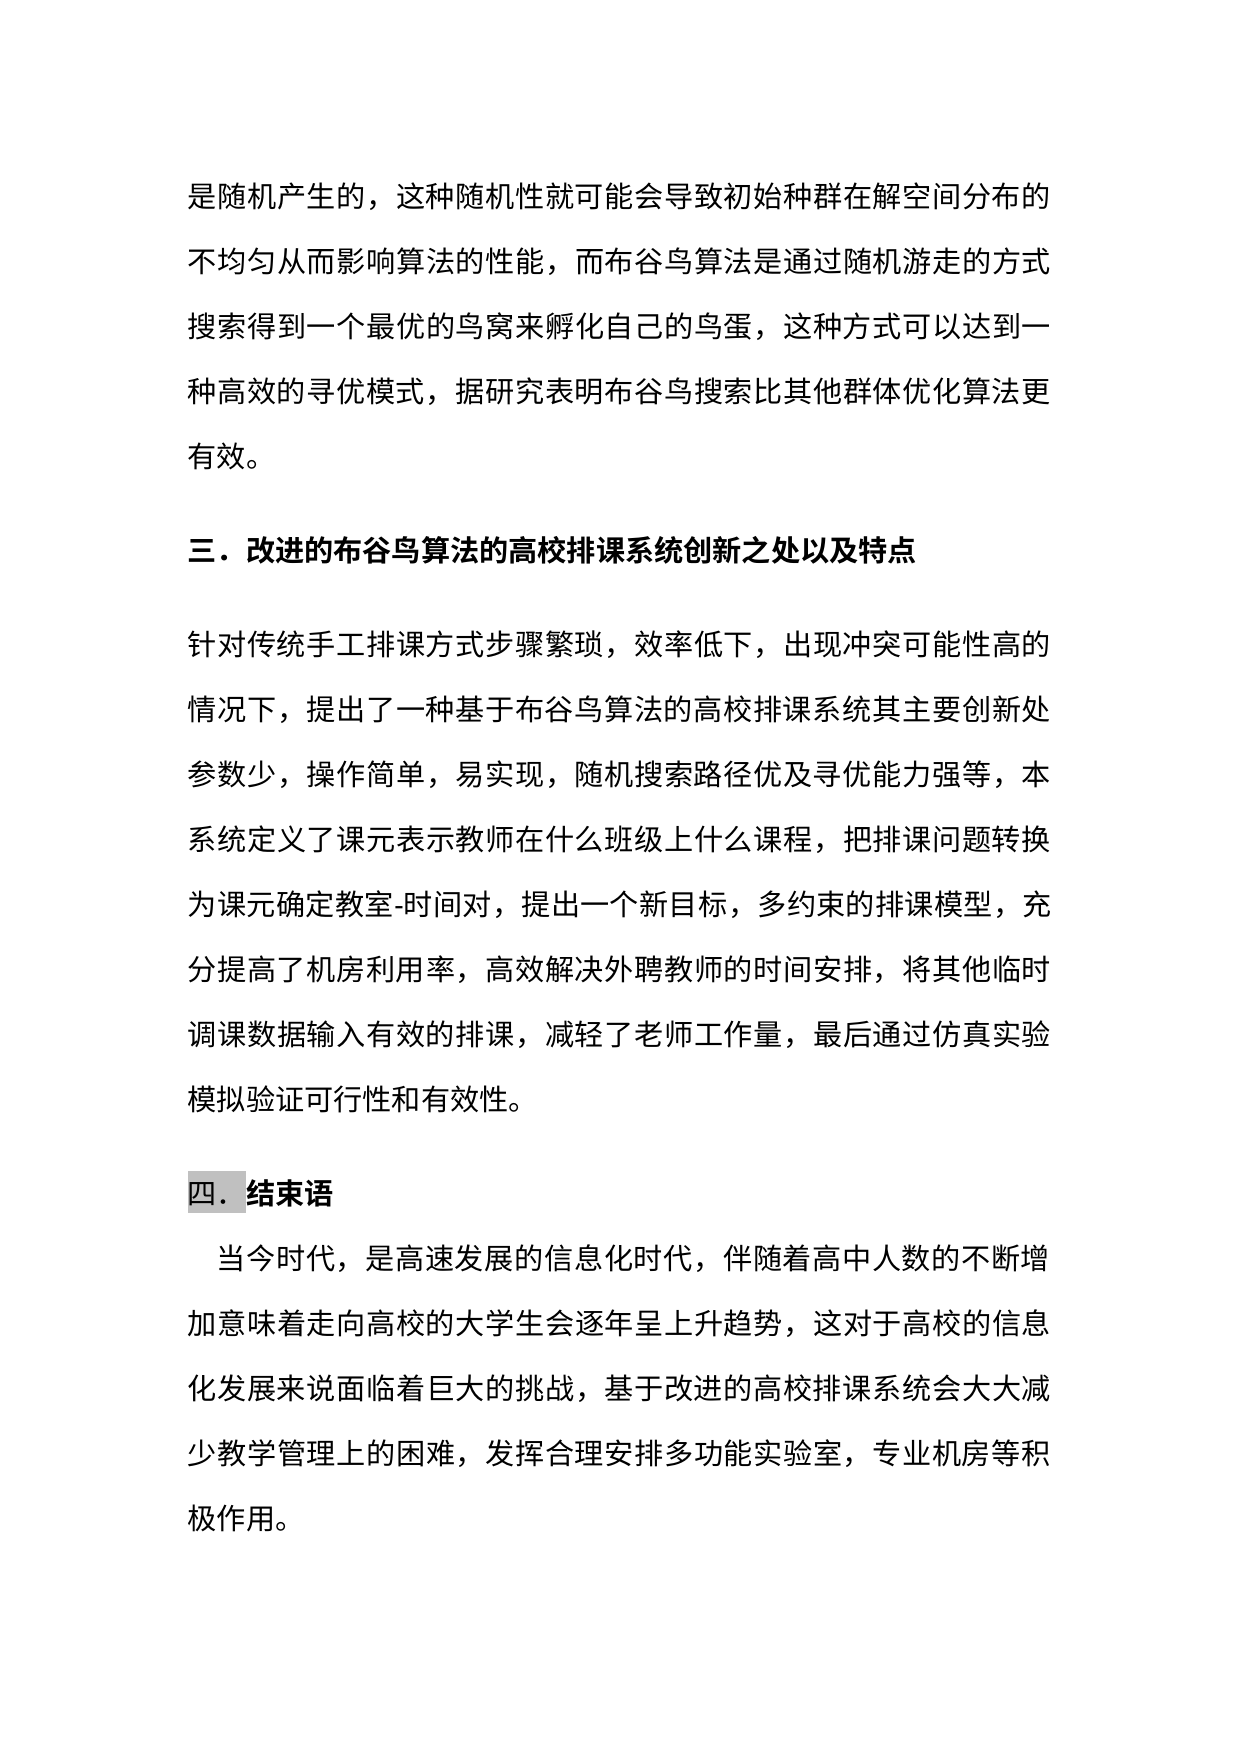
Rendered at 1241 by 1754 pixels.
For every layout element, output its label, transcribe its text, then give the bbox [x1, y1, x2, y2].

text 三．改进的布谷鸟算法的高校排课系统创新之处以及特点 [187, 516, 1053, 581]
text 针对传统手工排课方式步骤繁琐，效率低下，出现冲突可能性高的情况下，提出了一种基于布谷鸟算法的高校排课系统其主要创新处参数少，操作简单，易实现，随机搜索路径优及寻优能力强等，本系统定义了课元表示教师在什么班级上什么课程，把排课问题转换为课元确定教室-时间对，提出一个新目标，多约束的排课模型，充分提高了机房利用率，高效解决外聘教师的时间安排，将其他临时调课数据输入有效的排课，减轻了老师工作量，最后通过仿真实验模拟验证可行性和有效性。 [187, 610, 1053, 1130]
text 四．结束语 [187, 1159, 1053, 1224]
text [187, 162, 1053, 487]
text 当今时代，是高速发展的信息化时代，伴随着高中人数的不断增加意味着走向高校的大学生会逐年呈上升趋势，这对于高校的信息化发展来说面临着巨大的挑战，基于改进的高校排课系统会大大减少教学管理上的困难，发挥合理安排多功能实验室，专业机房等积极作用。 [187, 1224, 1053, 1549]
